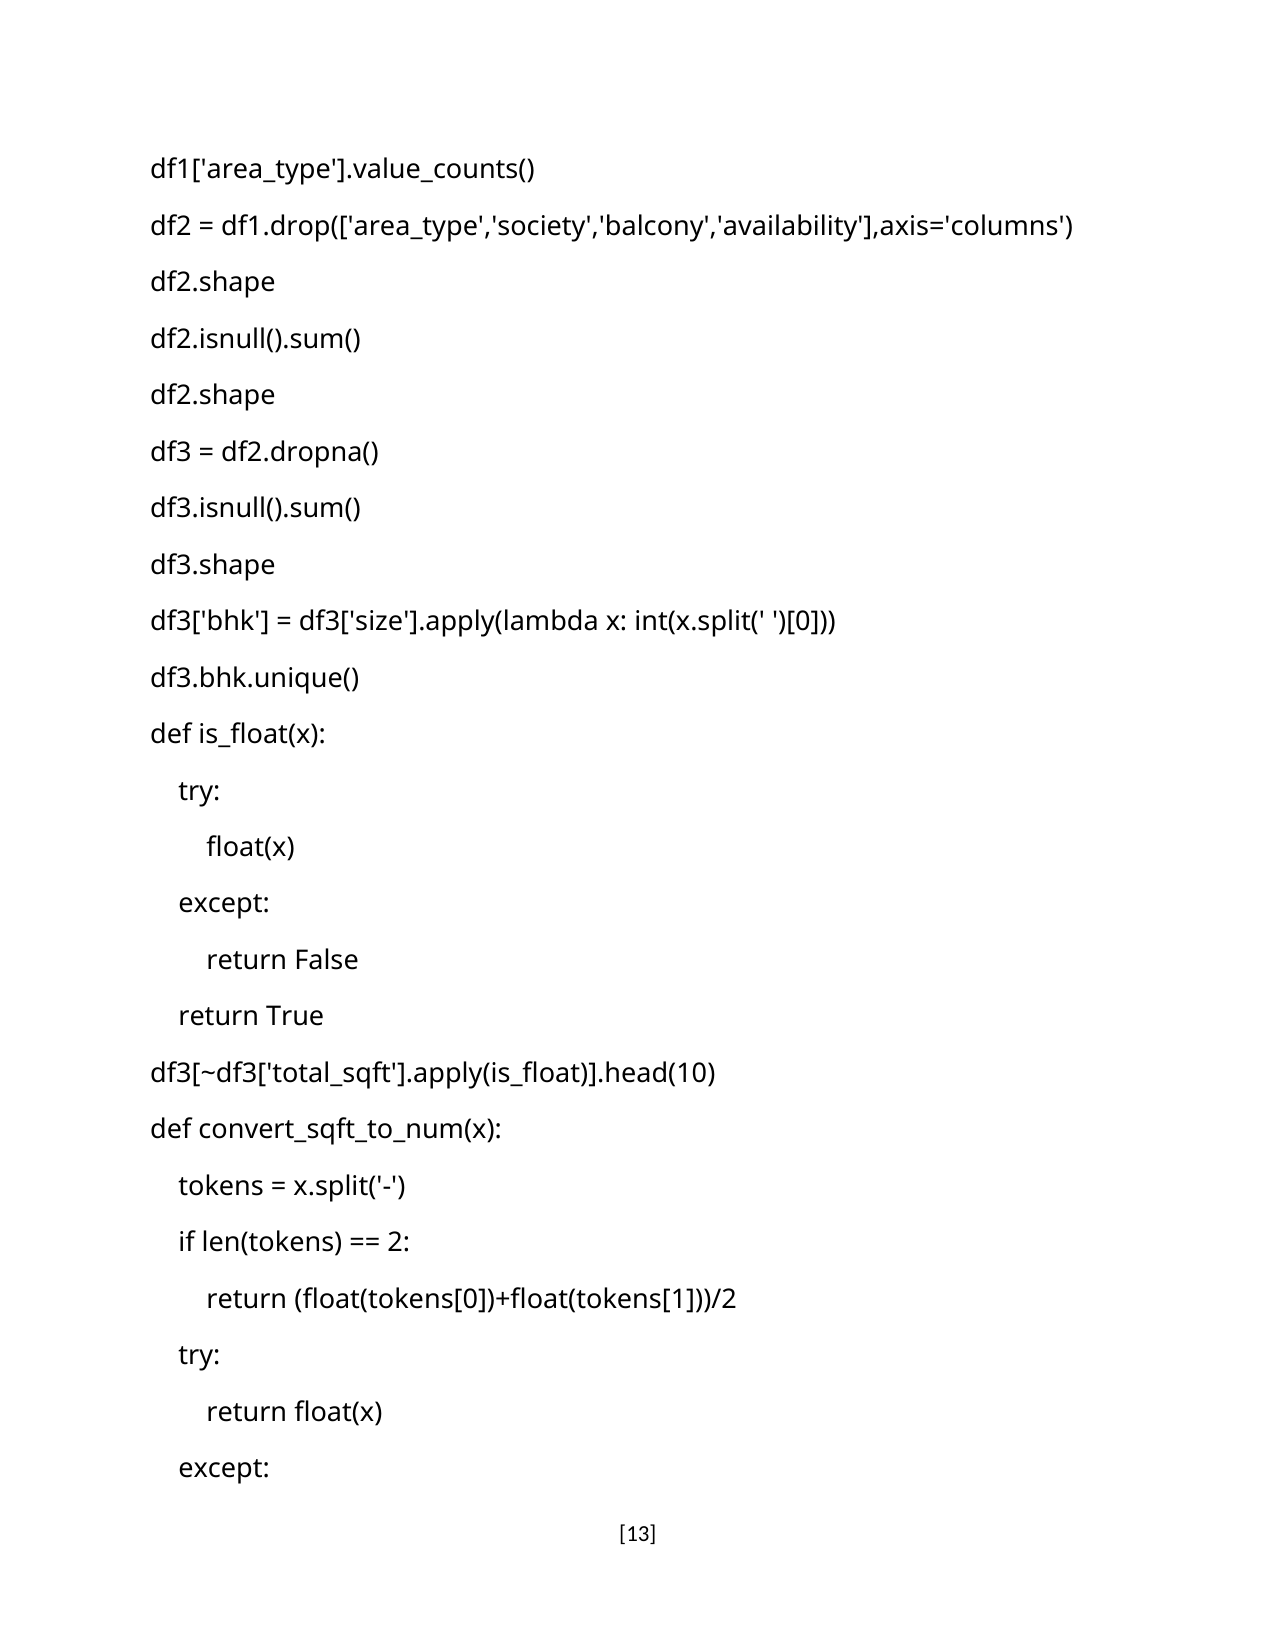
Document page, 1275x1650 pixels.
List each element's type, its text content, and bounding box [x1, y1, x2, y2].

text tokens = x.split('-') [150, 1166, 1125, 1203]
text df2.shape [150, 376, 1125, 413]
text return True [150, 997, 1125, 1034]
text df3['bhk'] = df3['size'].apply(lambda x: int(x.split(' ')[0])) [150, 602, 1125, 638]
text df1['area_type'].value_counts() [150, 150, 1125, 187]
text df3.isnull().sum() [150, 489, 1125, 526]
text df2.isnull().sum() [150, 319, 1125, 356]
text float(x) [150, 827, 1125, 864]
text if len(tokens) == 2: [150, 1223, 1125, 1259]
text df3.shape [150, 545, 1125, 582]
text df3 = df2.dropna() [150, 432, 1125, 469]
text try: [150, 1336, 1125, 1372]
text try: [150, 771, 1125, 808]
text df2.shape [150, 263, 1125, 300]
text return False [150, 940, 1125, 977]
text return float(x) [150, 1392, 1125, 1429]
text def convert_sqft_to_num(x): [150, 1110, 1125, 1147]
text except: [150, 1448, 1125, 1485]
text df2 = df1.drop(['area_type','society','balcony','availability'],axis='columns') [150, 206, 1125, 243]
text df3[~df3['total_sqft'].apply(is_float)].head(10) [150, 1053, 1125, 1090]
text df3.bhk.unique() [150, 658, 1125, 695]
text except: [150, 884, 1125, 921]
text return (float(tokens[0])+float(tokens[1]))/2 [150, 1279, 1125, 1316]
text def is_float(x): [150, 714, 1125, 751]
